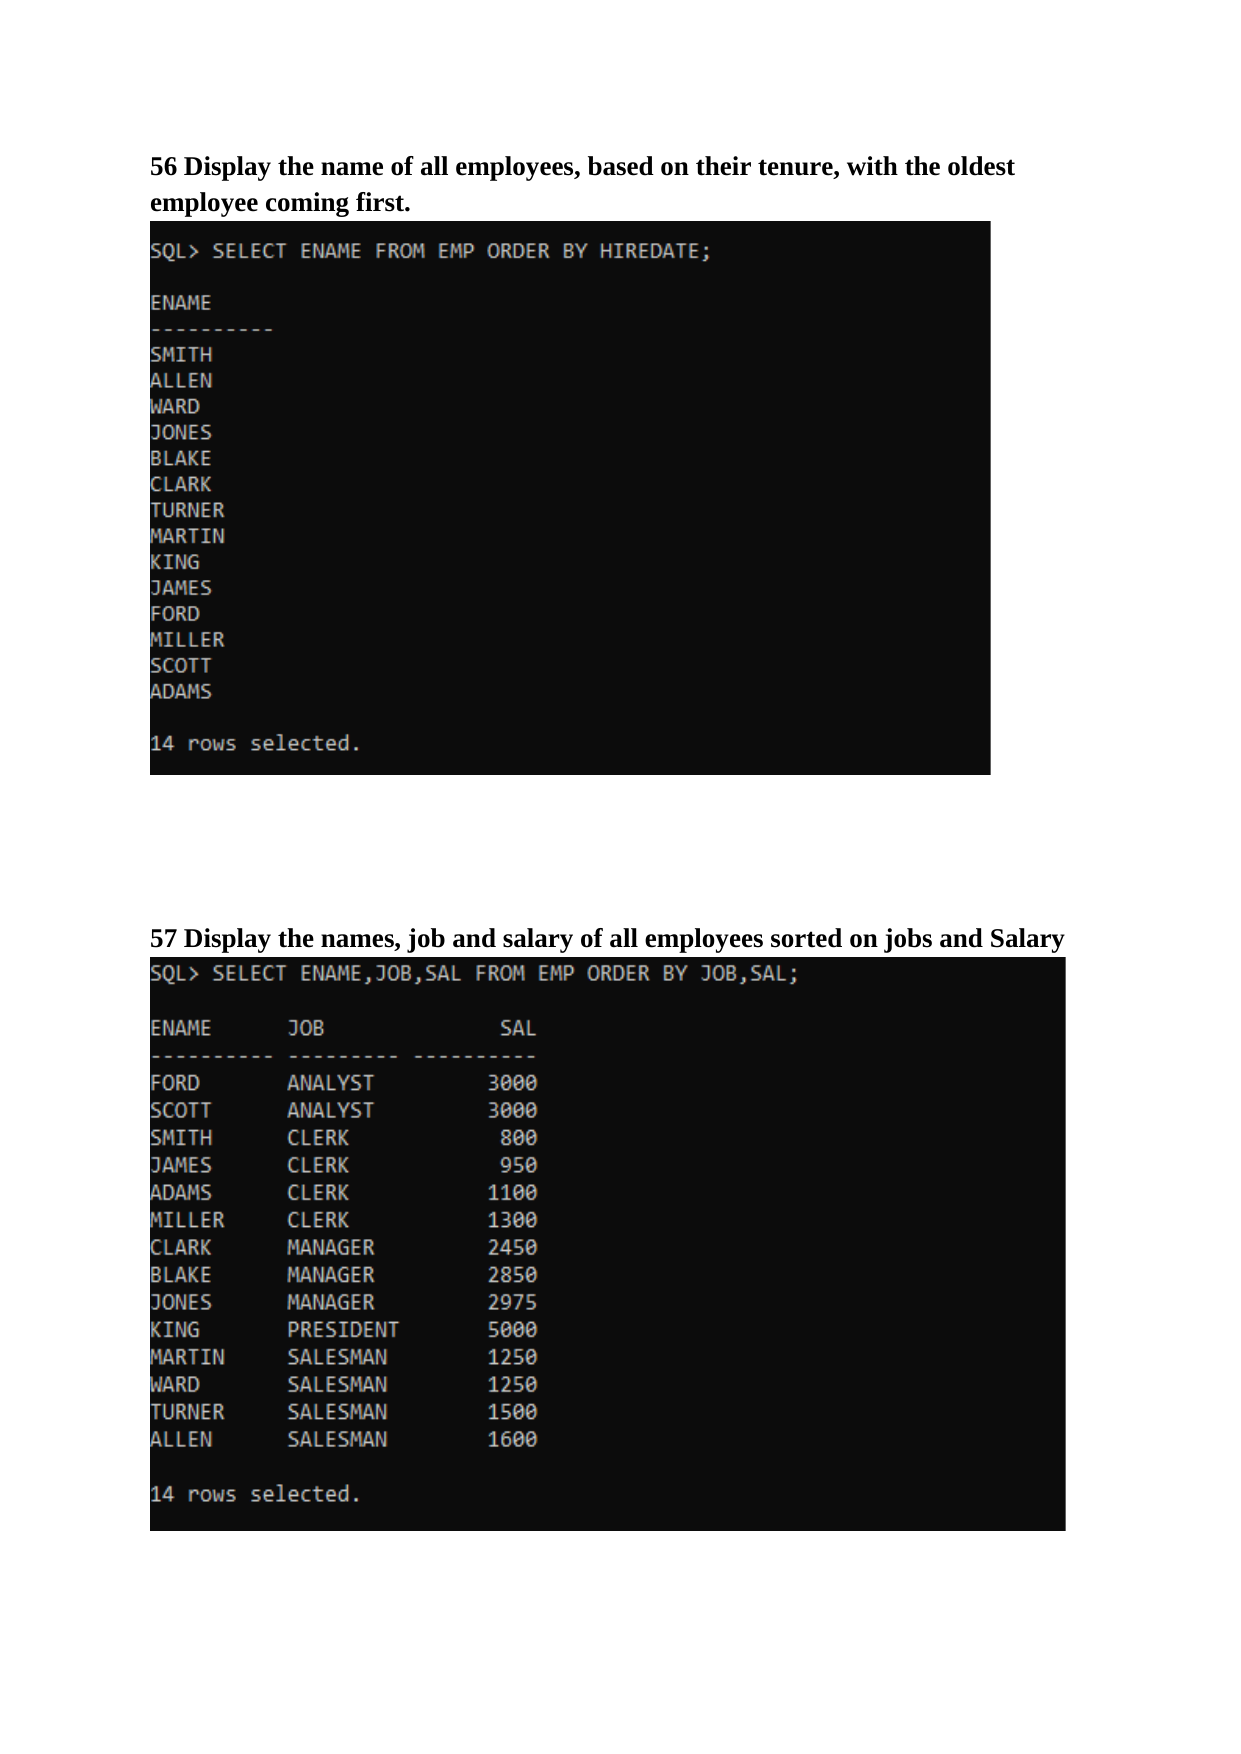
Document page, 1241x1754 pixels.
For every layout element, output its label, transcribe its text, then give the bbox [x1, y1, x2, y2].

text 57 Display the names, job and salary of all employees sorted on jobs and Salary [150, 922, 1090, 953]
text 56 Display the name of all employees, based on their tenure, with the oldest employee coming first. [150, 150, 1090, 217]
picture [150, 957, 1066, 1531]
picture [150, 221, 991, 775]
